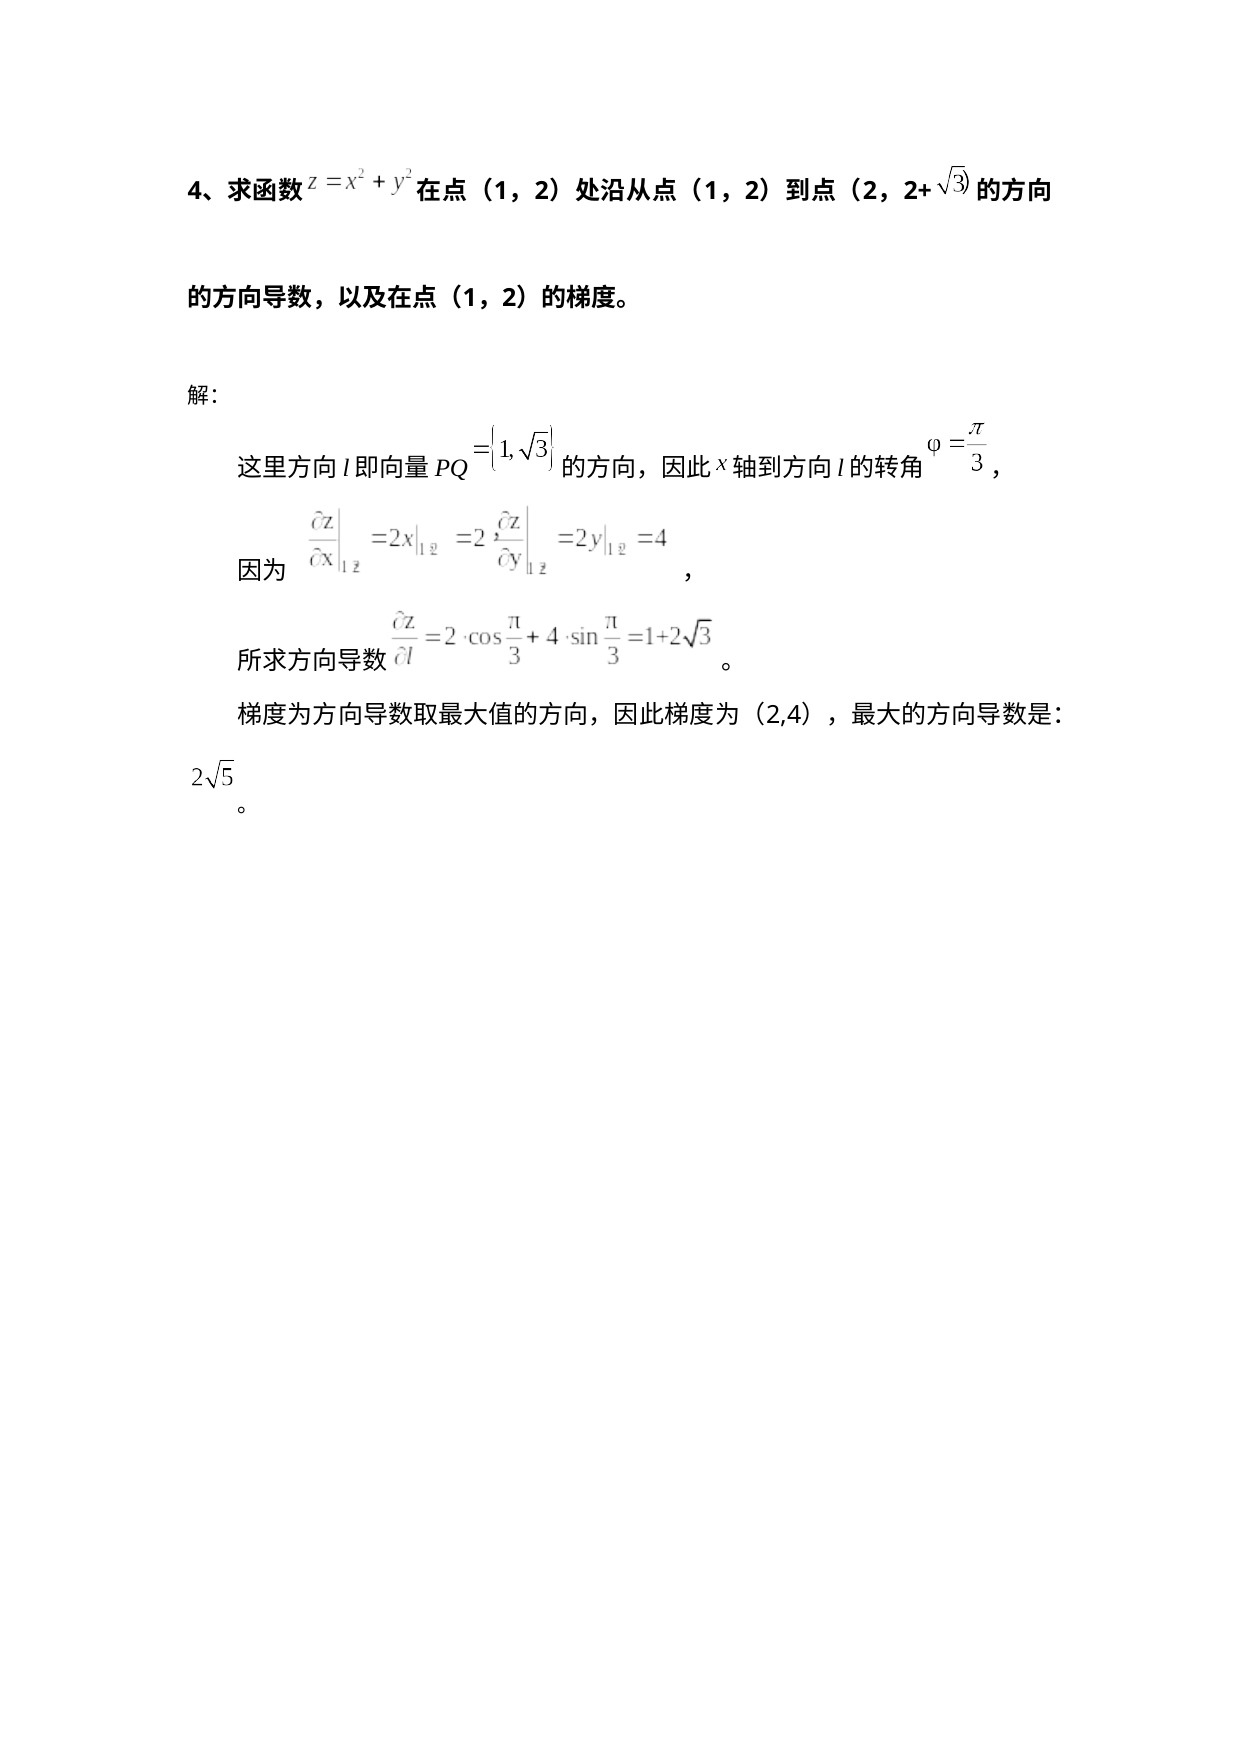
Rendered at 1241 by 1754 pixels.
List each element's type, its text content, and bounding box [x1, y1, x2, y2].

text 解： [187, 378, 1053, 410]
text 这里方向l即向量PQ的方向，因此轴到方向l的转角， [187, 410, 1053, 483]
text 所求方向导数 。 [187, 605, 1053, 676]
list 求函数在点（1，2）处沿从点（1，2）到点（2，2+的方向的方向导数，以及在点（1，2）的梯度。 [187, 162, 1053, 328]
text 因为 ， [187, 501, 1053, 587]
text 梯度为方向导数取最大值的方向，因此梯度为（2,4），最大的方向导数是：。 [187, 694, 1053, 818]
